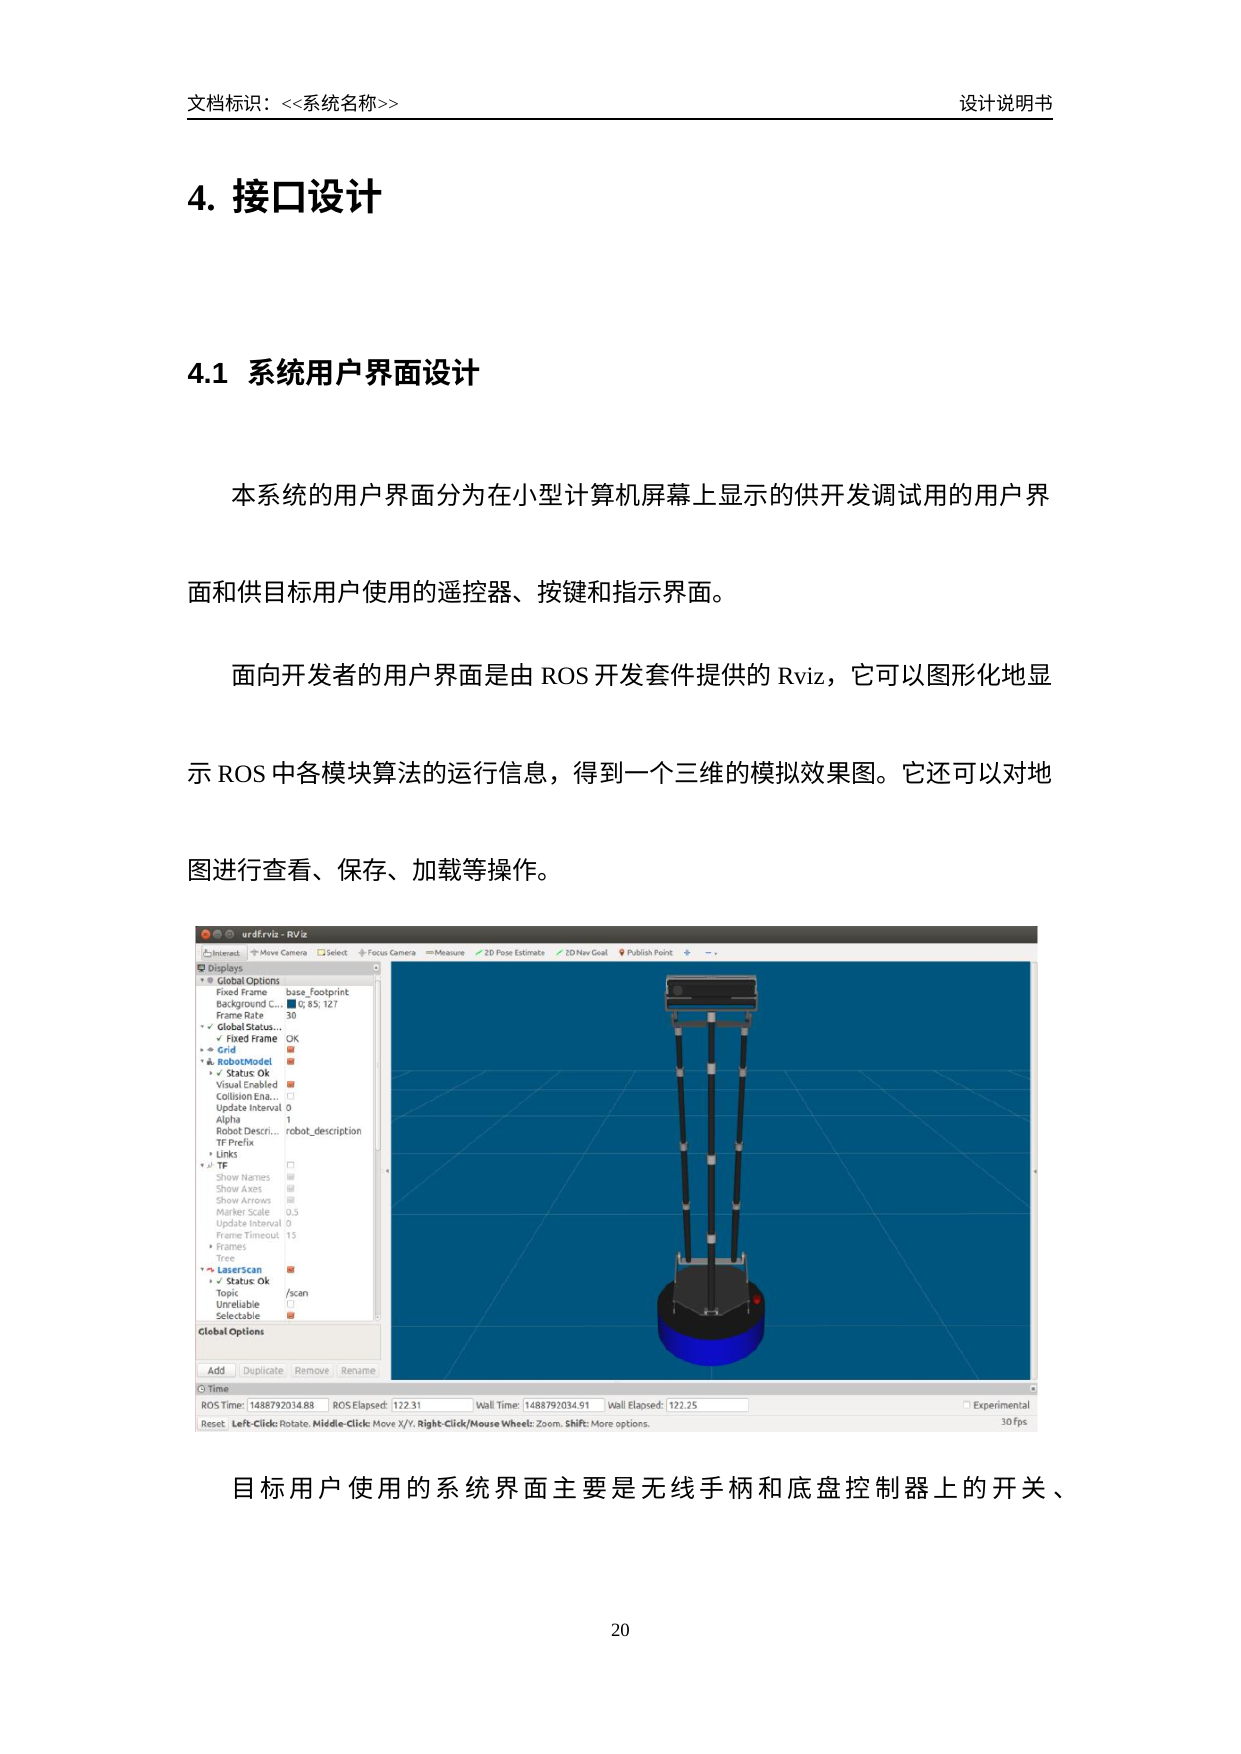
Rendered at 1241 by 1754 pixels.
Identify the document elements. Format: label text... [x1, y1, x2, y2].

text 目标用户使用的系统界面主要是无线手柄和底盘控制器上的开关、LED、12864液晶屏等外设硬件。 [187, 1454, 1053, 1519]
text 面向开发者的用户界面是由ROS开发套件提供的Rviz，它可以图形化地显示ROS中各模块算法的运行信息，得到一个三维的模拟效果图。它还可以对地图进行查看、保存、加载等操作。 [187, 641, 1053, 901]
text 本系统的用户界面分为在小型计算机屏幕上显示的供开发调试用的用户界面和供目标用户使用的遥控器、按键和指示界面。 [187, 461, 1053, 623]
subtitle 接口设计 [187, 162, 1053, 227]
subtitle 系统用户界面设计 [187, 338, 1053, 403]
